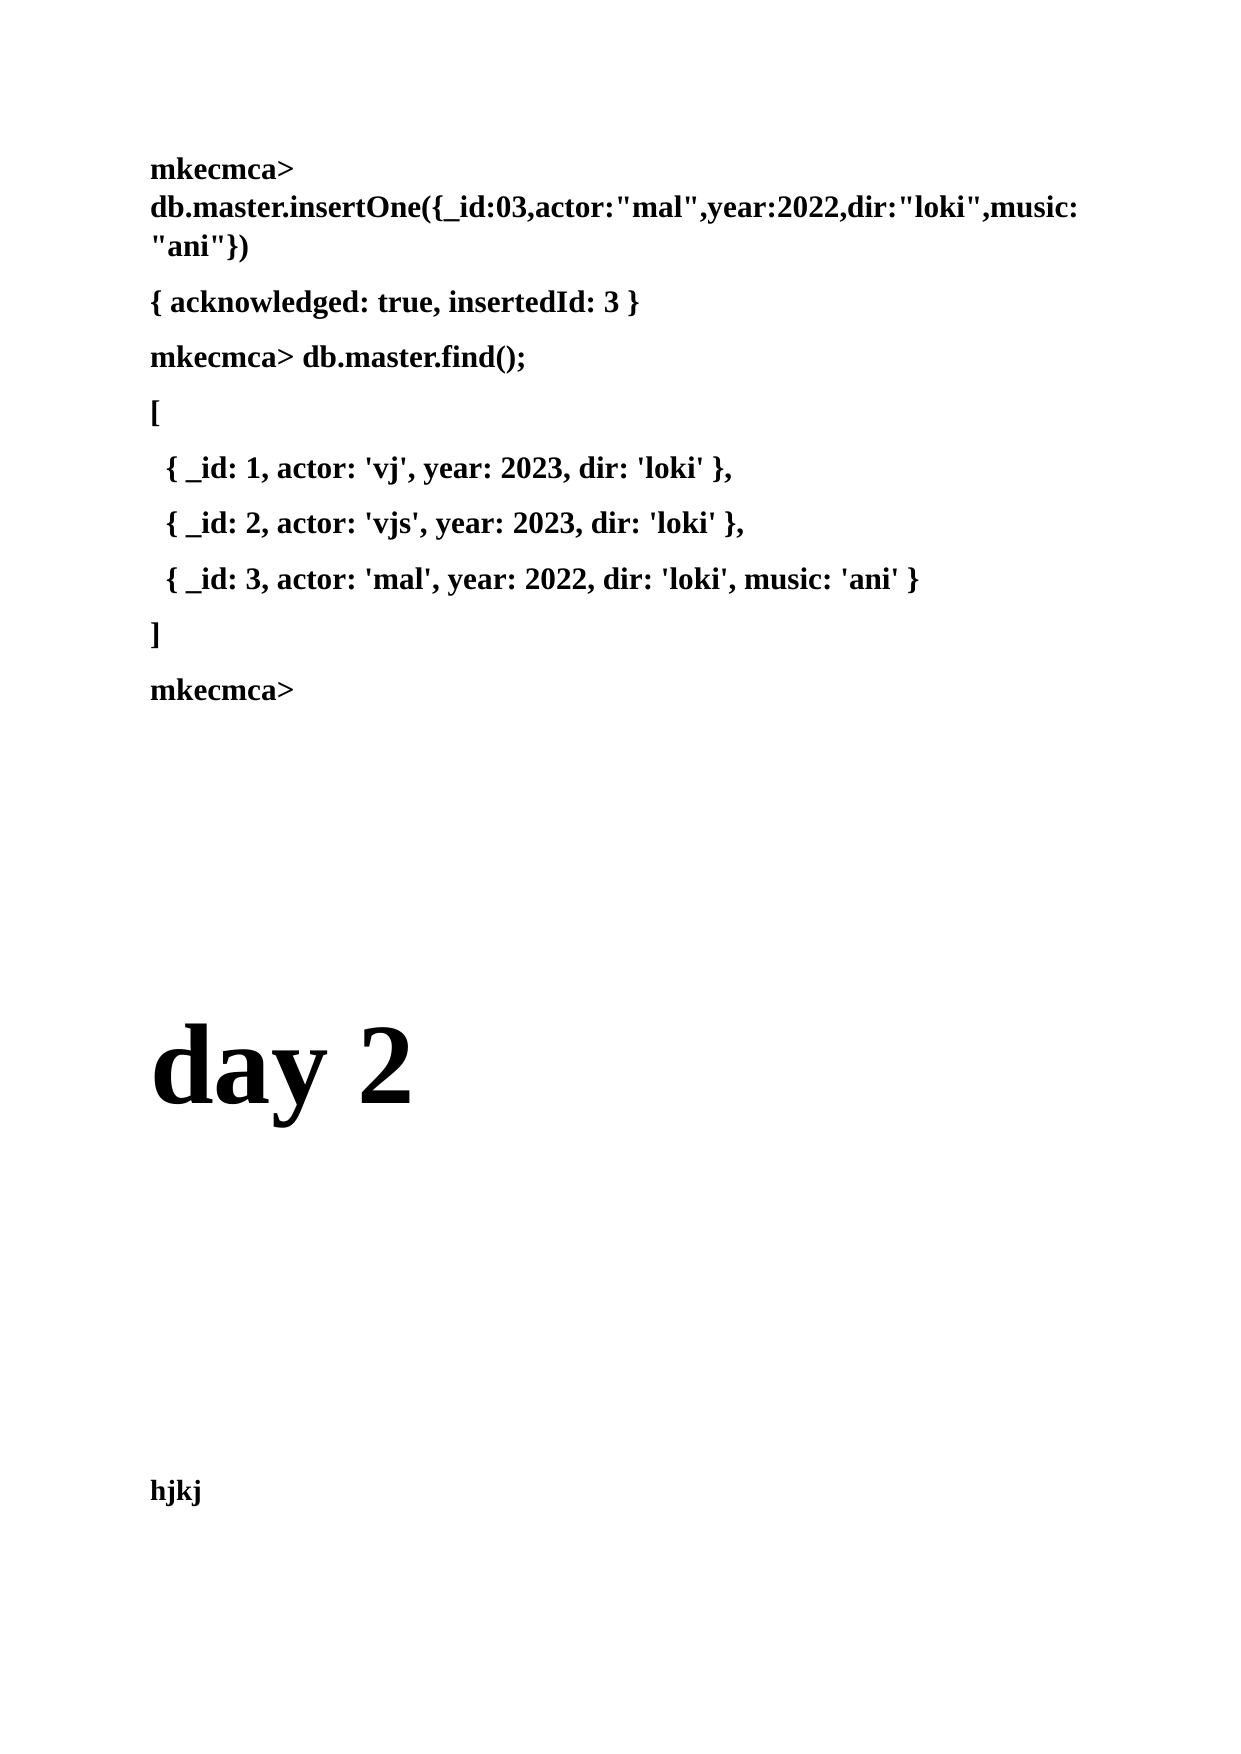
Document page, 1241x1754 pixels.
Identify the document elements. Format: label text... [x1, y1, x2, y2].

text mkecmca> db.master.find(); [150, 338, 1090, 374]
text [150, 449, 1090, 485]
text mkecmca> [150, 671, 1090, 707]
text ] [150, 615, 1090, 651]
text day 2 [150, 996, 1090, 1128]
text { _id: 2, actor: 'vjs', year: 2023, dir: 'loki' }, [150, 504, 1090, 541]
text mkecmca> db.master.insertOne({_id:03,actor:"mal",year:2022,dir:"loki",music:"ani"}) [150, 150, 1090, 263]
text { _id: 3, actor: 'mal', year: 2022, dir: 'loki', music: 'ani' } [150, 560, 1090, 596]
text hjkj [150, 1473, 1090, 1506]
text { acknowledged: true, insertedId: 3 } [150, 283, 1090, 319]
text [ [150, 394, 1090, 430]
